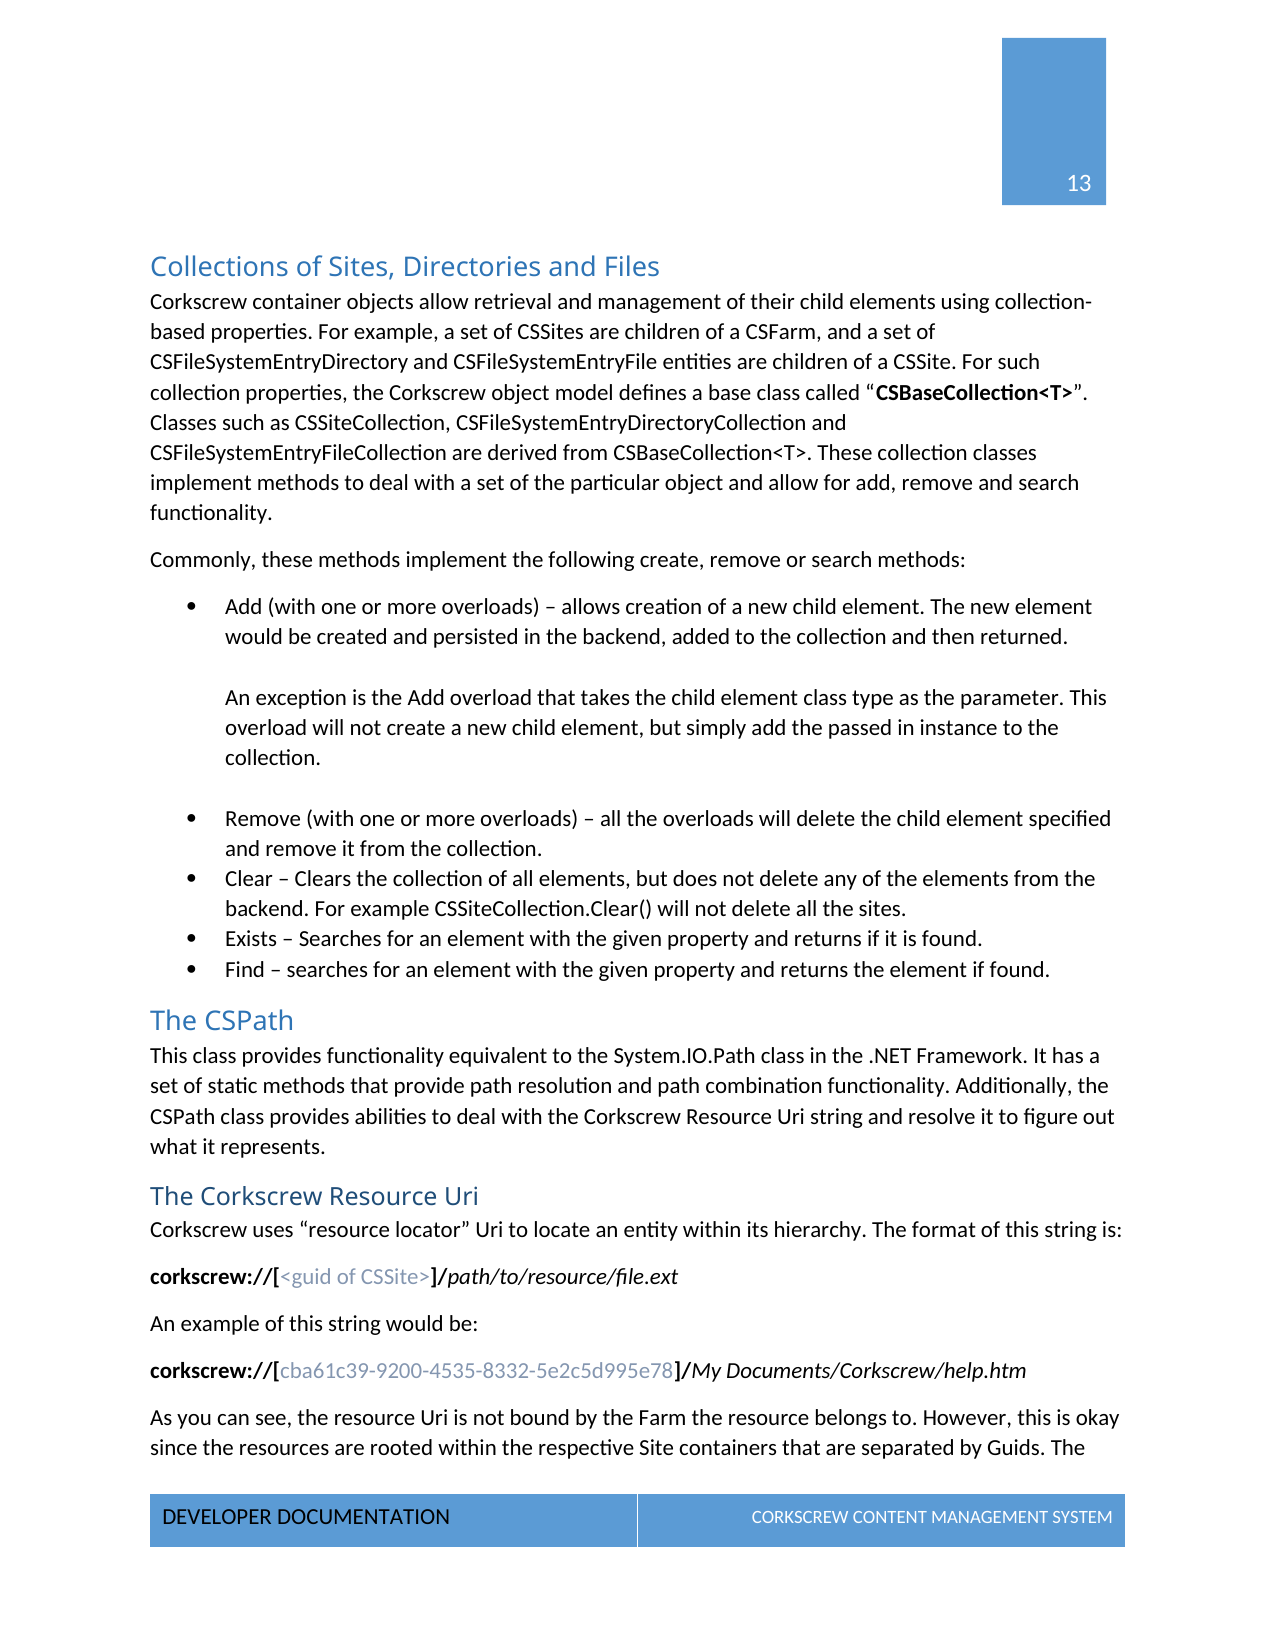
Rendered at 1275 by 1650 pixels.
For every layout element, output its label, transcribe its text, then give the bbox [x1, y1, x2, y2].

text Corkscrew container objects allow retrieval and management of their child elements using collection-based properties. For example, a set of CSSites are children of a CSFarm, and a set of CSFileSystemEntryDirectory and CSFileSystemEntryFile entities are children of a CSSite. For such collection properties, the Corkscrew object model defines a base class called “CSBaseCollection<T>”. Classes such as CSSiteCollection, CSFileSystemEntryDirectoryCollection and CSFileSystemEntryFileCollection are derived from CSBaseCollection<T>. These collection classes implement methods to deal with a set of the particular object and allow for add, remove and search functionality. [150, 287, 1125, 526]
list Find – searches for an element with the given property and returns the element if found. [187, 955, 1125, 983]
list Add (with one or more overloads) – allows creation of a new child element. The new element would be created and persisted in the backend, added to the collection and then returned. [187, 592, 1125, 650]
subtitle The CSPath [150, 1002, 1125, 1038]
text corkscrew://[cba61c39-9200-4535-8332-5e2c5d995e78]/My Documents/Corkscrew/help.htm [150, 1356, 1125, 1384]
text This class provides functionality equivalent to the System.IO.Path class in the .NET Framework. It has a set of static methods that provide path resolution and path combination functionality. Additionally, the CSPath class provides abilities to deal with the Corkscrew Resource Uri string and resolve it to figure out what it represents. [150, 1041, 1125, 1160]
list Exists – Searches for an element with the given property and returns if it is found. [187, 924, 1125, 952]
subtitle The Corkscrew Resource Uri [150, 1179, 1125, 1213]
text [150, 1403, 1125, 1461]
subtitle Collections of Sites, Directories and Files [150, 150, 1125, 284]
list An exception is the Add overload that takes the child element class type as the parameter. This overload will not create a new child element, but simply add the passed in instance to the collection. [225, 683, 1125, 771]
text Commonly, these methods implement the following create, remove or search methods: [150, 545, 1125, 573]
text An example of this string would be: [150, 1309, 1125, 1337]
list Remove (with one or more overloads) – all the overloads will delete the child element specified and remove it from the collection. [187, 804, 1125, 862]
text Corkscrew uses “resource locator” Uri to locate an entity within its hierarchy. The format of this string is: [150, 1216, 1125, 1244]
list Clear – Clears the collection of all elements, but does not delete any of the elements from the backend. For example CSSiteCollection.Clear() will not delete all the sites. [187, 864, 1125, 922]
text corkscrew://[<guid of CSSite>]/path/to/resource/file.ext [150, 1262, 1125, 1291]
